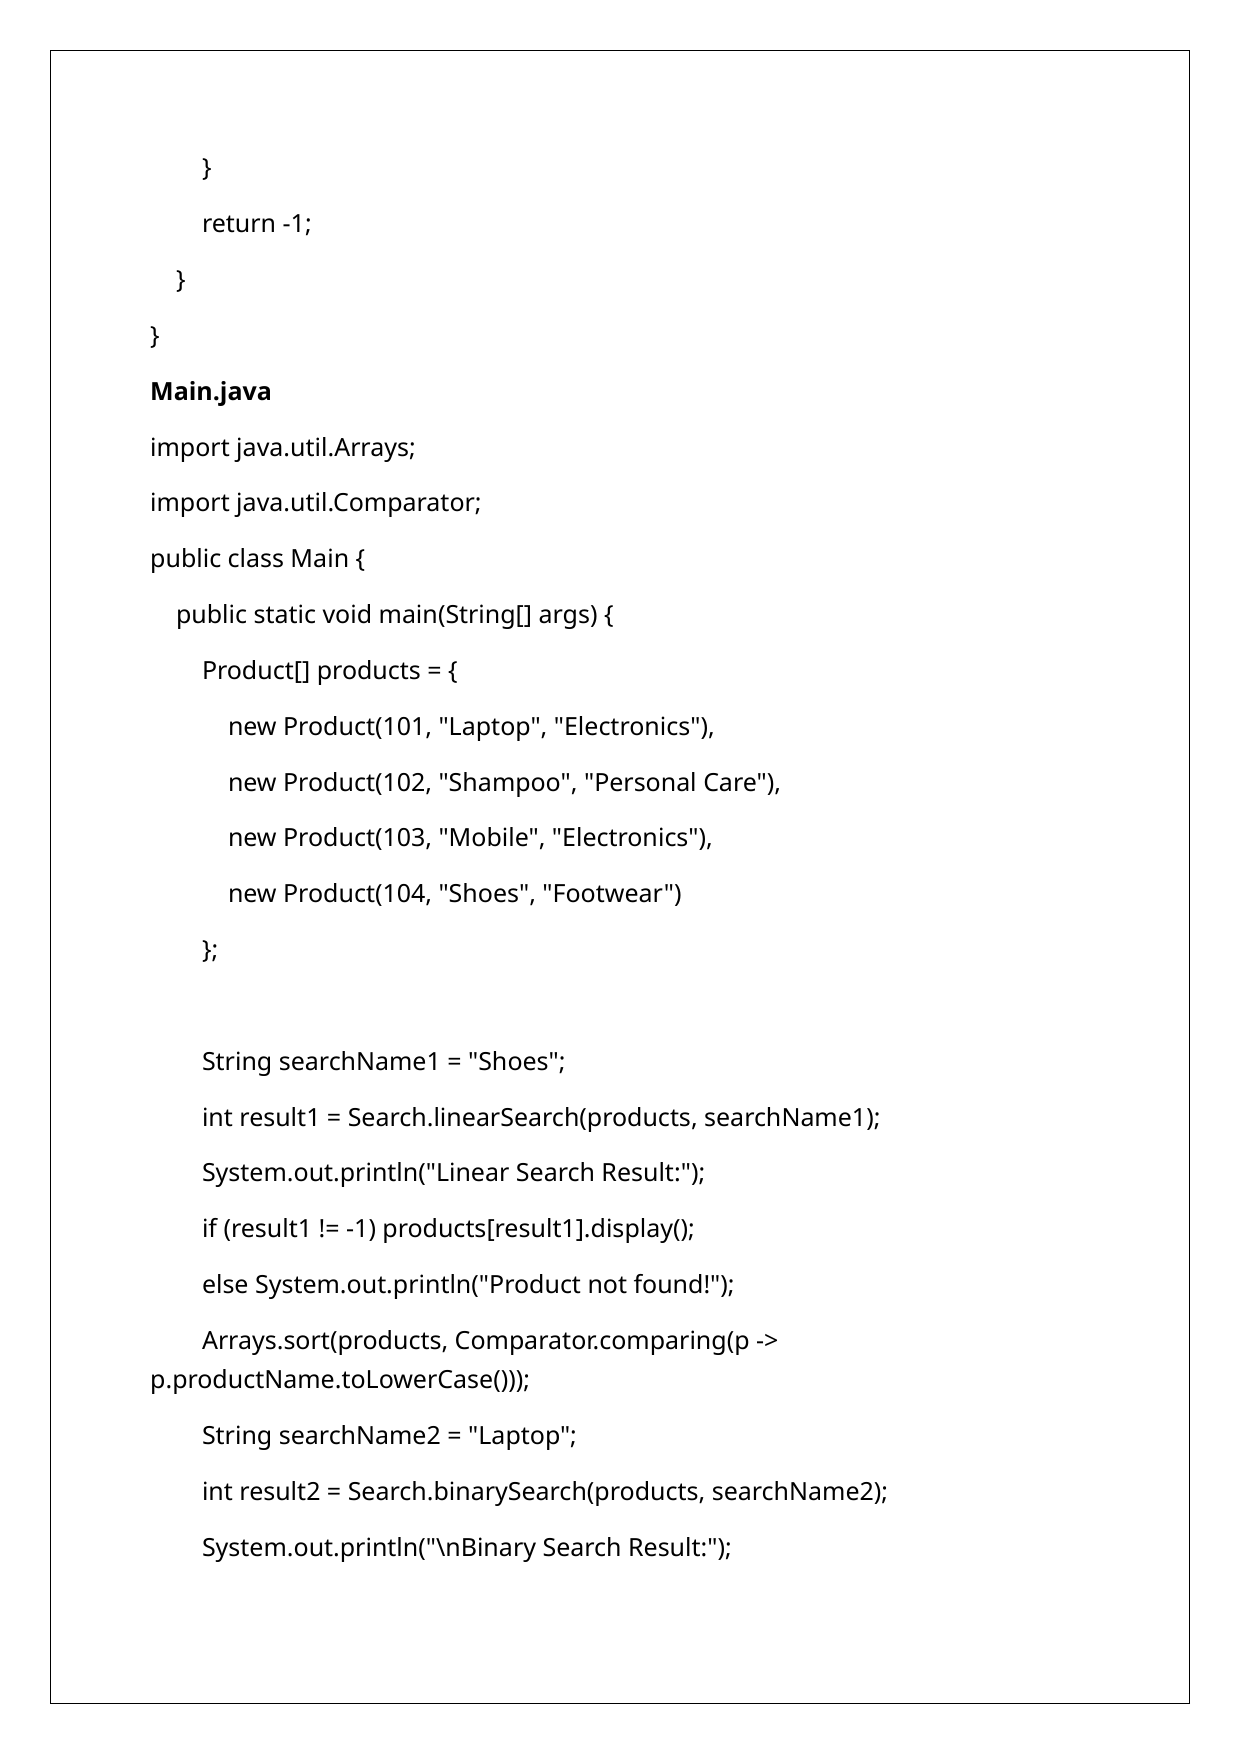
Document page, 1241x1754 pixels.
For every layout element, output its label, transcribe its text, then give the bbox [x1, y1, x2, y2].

text Arrays.sort(products, Comparator.comparing(p -> p.productName.toLowerCase())); [150, 1322, 1090, 1396]
text new Product(104, "Shoes", "Footwear") [150, 876, 1090, 910]
text import java.util.Comparator; [150, 485, 1090, 519]
text Product[] products = { [150, 652, 1090, 687]
text new Product(101, "Laptop", "Electronics"), [150, 708, 1090, 742]
text import java.util.Arrays; [150, 429, 1090, 463]
text new Product(102, "Shampoo", "Personal Care"), [150, 764, 1090, 798]
text }; [150, 932, 1090, 966]
text if (result1 != -1) products[result1].display(); [150, 1211, 1090, 1245]
text else System.out.println("Product not found!"); [150, 1267, 1090, 1301]
text public static void main(String[] args) { [150, 597, 1090, 631]
text Main.java [150, 373, 1090, 407]
text } [150, 262, 1090, 296]
text } [150, 317, 1090, 352]
text int result2 = Search.binarySearch(products, searchName2); [150, 1473, 1090, 1507]
text public class Main { [150, 541, 1090, 575]
text } [150, 150, 1090, 184]
text System.out.println("Linear Search Result:"); [150, 1155, 1090, 1189]
text String searchName1 = "Shoes"; [150, 1043, 1090, 1077]
text String searchName2 = "Laptop"; [150, 1417, 1090, 1452]
text return -1; [150, 206, 1090, 240]
text int result1 = Search.linearSearch(products, searchName1); [150, 1099, 1090, 1133]
text new Product(103, "Mobile", "Electronics"), [150, 820, 1090, 854]
text System.out.println("\nBinary Search Result:"); [150, 1529, 1090, 1563]
